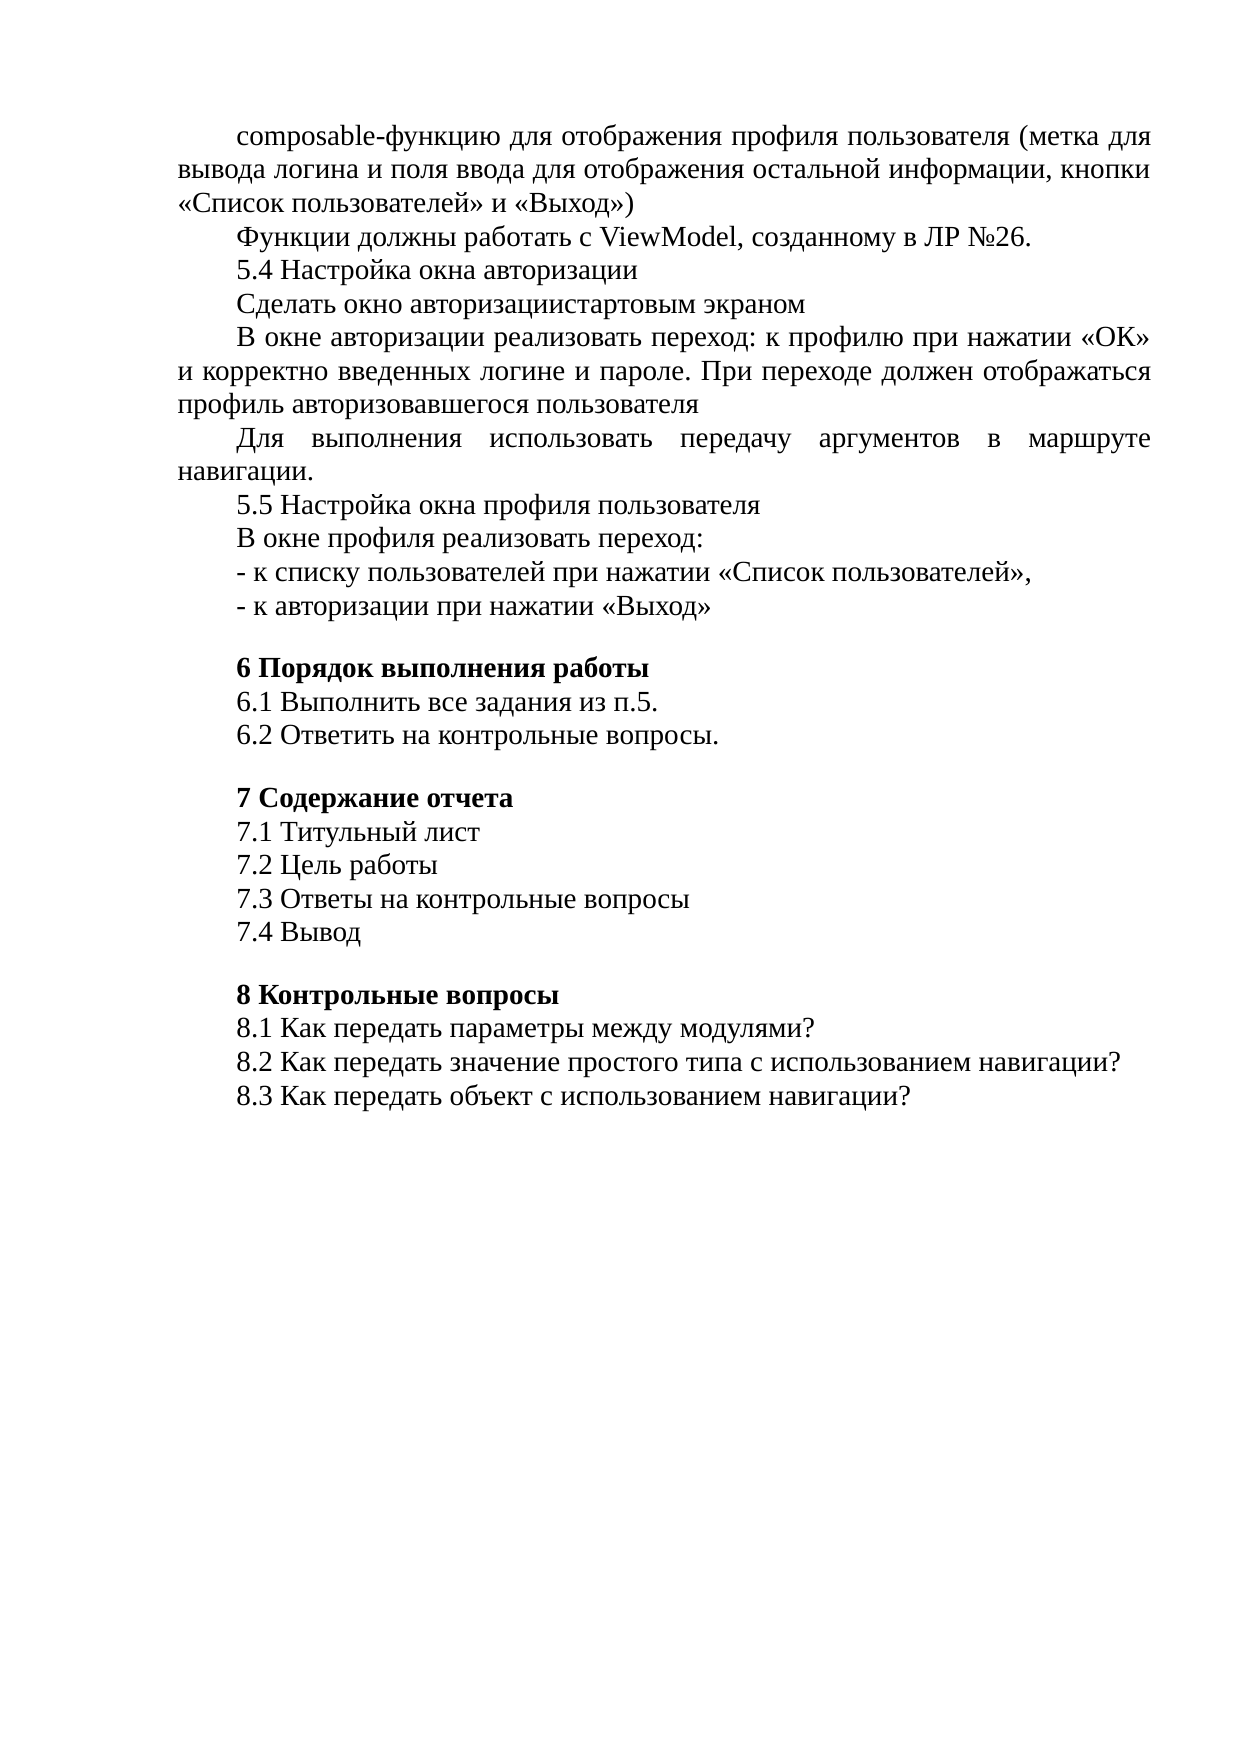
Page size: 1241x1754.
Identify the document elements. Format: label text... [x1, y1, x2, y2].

text Функции должны работать с ViewModel, созданному в ЛР №26. [177, 219, 1152, 252]
text Ответы на контрольные вопросы [177, 881, 1152, 914]
text Настройка окна профиля пользователя [177, 487, 1152, 521]
text Порядок выполнения работы [177, 650, 1152, 684]
text Ответить на контрольные вопросы. [177, 717, 1152, 751]
text Настройка окна авторизации [177, 252, 1152, 286]
text Цель работы [177, 847, 1152, 881]
text Как передать значение простого типа с использованием навигации? [177, 1044, 1152, 1078]
text В окне профиля реализовать переход: [177, 521, 1152, 554]
text composable-функцию для отображения профиля пользователя (метка для вывода логина и поля ввода для отображения остальной информации, кнопки «Список пользователей» и «Выход») [177, 118, 1152, 219]
text Как передать объект с использованием навигации? [177, 1078, 1152, 1111]
text Как передать параметры между модулями? [177, 1011, 1152, 1044]
text Выполнить все задания из п.5. [177, 684, 1152, 717]
text Титульный лист [177, 814, 1152, 847]
text Для выполнения использовать передачу аргументов в маршруте навигации. [177, 420, 1152, 487]
text Вывод [177, 914, 1152, 948]
text Содержание отчета [177, 780, 1152, 814]
text - к авторизации при нажатии «Выход» [177, 588, 1152, 621]
text В окне авторизации реализовать переход: к профилю при нажатии «ОК» и корректно введенных логине и пароле. При переходе должен отображаться профиль авторизовавшегося пользователя [177, 319, 1152, 420]
text Сделать окно авторизациистартовым экраном [177, 286, 1152, 319]
text Контрольные вопросы [177, 977, 1152, 1011]
text - к списку пользователей при нажатии «Список пользователей», [177, 554, 1152, 588]
